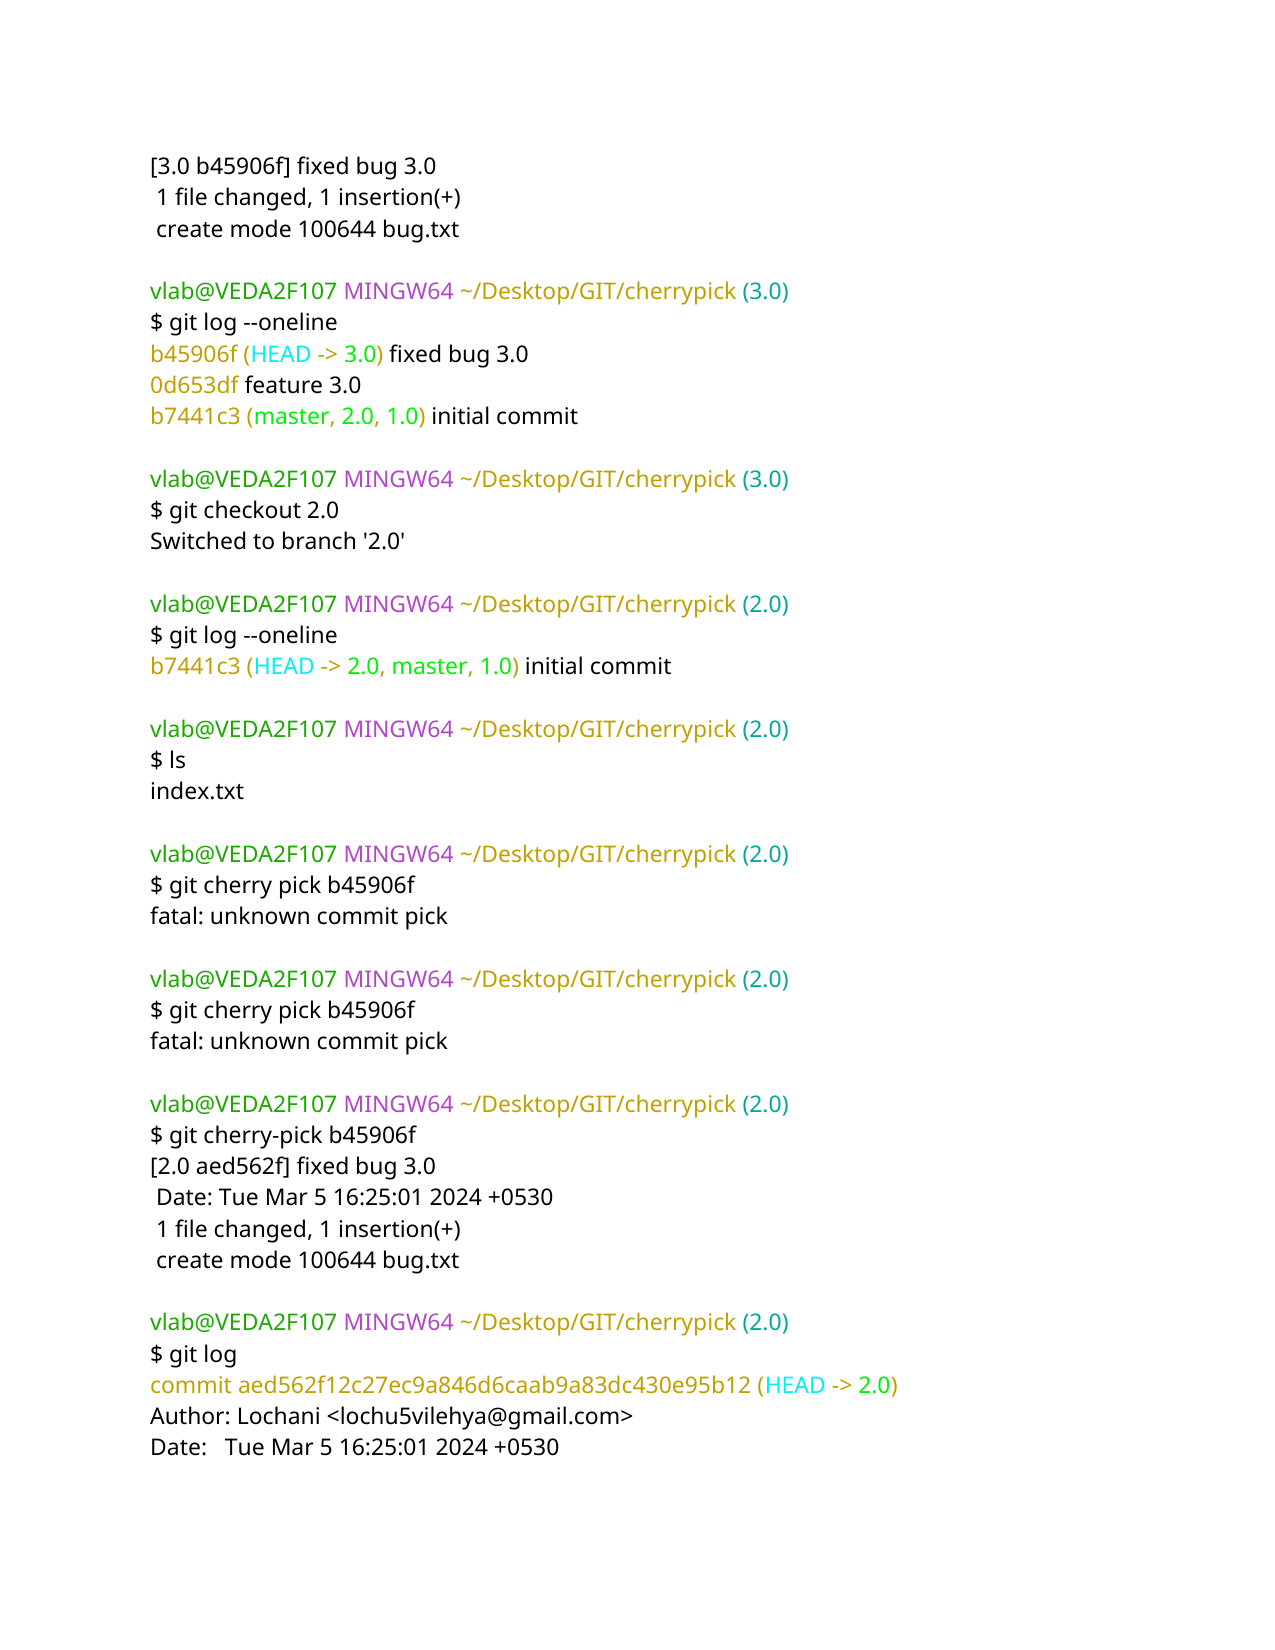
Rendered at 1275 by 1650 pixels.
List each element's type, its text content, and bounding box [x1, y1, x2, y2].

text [150, 275, 1125, 306]
text $ git log --oneline [150, 619, 1125, 650]
text $ git cherry pick b45906f [150, 869, 1125, 900]
text fatal: unknown commit pick [150, 900, 1125, 931]
text vlab@VEDA2F107 MINGW64 ~/Desktop/GIT/cherrypick (2.0) [150, 962, 1125, 994]
text vlab@VEDA2F107 MINGW64 ~/Desktop/GIT/cherrypick (2.0) [150, 1306, 1125, 1337]
text commit aed562f12c27ec9a846d6caab9a83dc430e95b12 (HEAD -> 2.0) [150, 1369, 1125, 1400]
text vlab@VEDA2F107 MINGW64 ~/Desktop/GIT/cherrypick (2.0) [150, 587, 1125, 619]
text Switched to branch '2.0' [150, 525, 1125, 556]
text b45906f (HEAD -> 3.0) fixed bug 3.0 [150, 337, 1125, 369]
text $ git cherry pick b45906f [150, 994, 1125, 1025]
text $ git log --oneline [150, 306, 1125, 337]
text $ git checkout 2.0 [150, 494, 1125, 525]
text [3.0 b45906f] fixed bug 3.0 [150, 150, 1125, 181]
text vlab@VEDA2F107 MINGW64 ~/Desktop/GIT/cherrypick (2.0) [150, 837, 1125, 869]
text $ git log [150, 1337, 1125, 1369]
text vlab@VEDA2F107 MINGW64 ~/Desktop/GIT/cherrypick (2.0) [150, 712, 1125, 744]
text b7441c3 (HEAD -> 2.0, master, 1.0) initial commit [150, 650, 1125, 681]
text create mode 100644 bug.txt [150, 1244, 1125, 1275]
text fatal: unknown commit pick [150, 1025, 1125, 1056]
text b7441c3 (master, 2.0, 1.0) initial commit [150, 400, 1125, 431]
text $ git cherry-pick b45906f [150, 1119, 1125, 1150]
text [150, 1400, 1125, 1431]
text create mode 100644 bug.txt [150, 212, 1125, 244]
text $ ls [150, 744, 1125, 775]
text Date: Tue Mar 5 16:25:01 2024 +0530 [150, 1181, 1125, 1212]
text vlab@VEDA2F107 MINGW64 ~/Desktop/GIT/cherrypick (3.0) [150, 462, 1125, 494]
text index.txt [150, 775, 1125, 806]
text [2.0 aed562f] fixed bug 3.0 [150, 1150, 1125, 1181]
text Date: Tue Mar 5 16:25:01 2024 +0530 [150, 1431, 1125, 1462]
text vlab@VEDA2F107 MINGW64 ~/Desktop/GIT/cherrypick (2.0) [150, 1087, 1125, 1119]
text 1 file changed, 1 insertion(+) [150, 1212, 1125, 1244]
text 1 file changed, 1 insertion(+) [150, 181, 1125, 212]
text 0d653df feature 3.0 [150, 369, 1125, 400]
